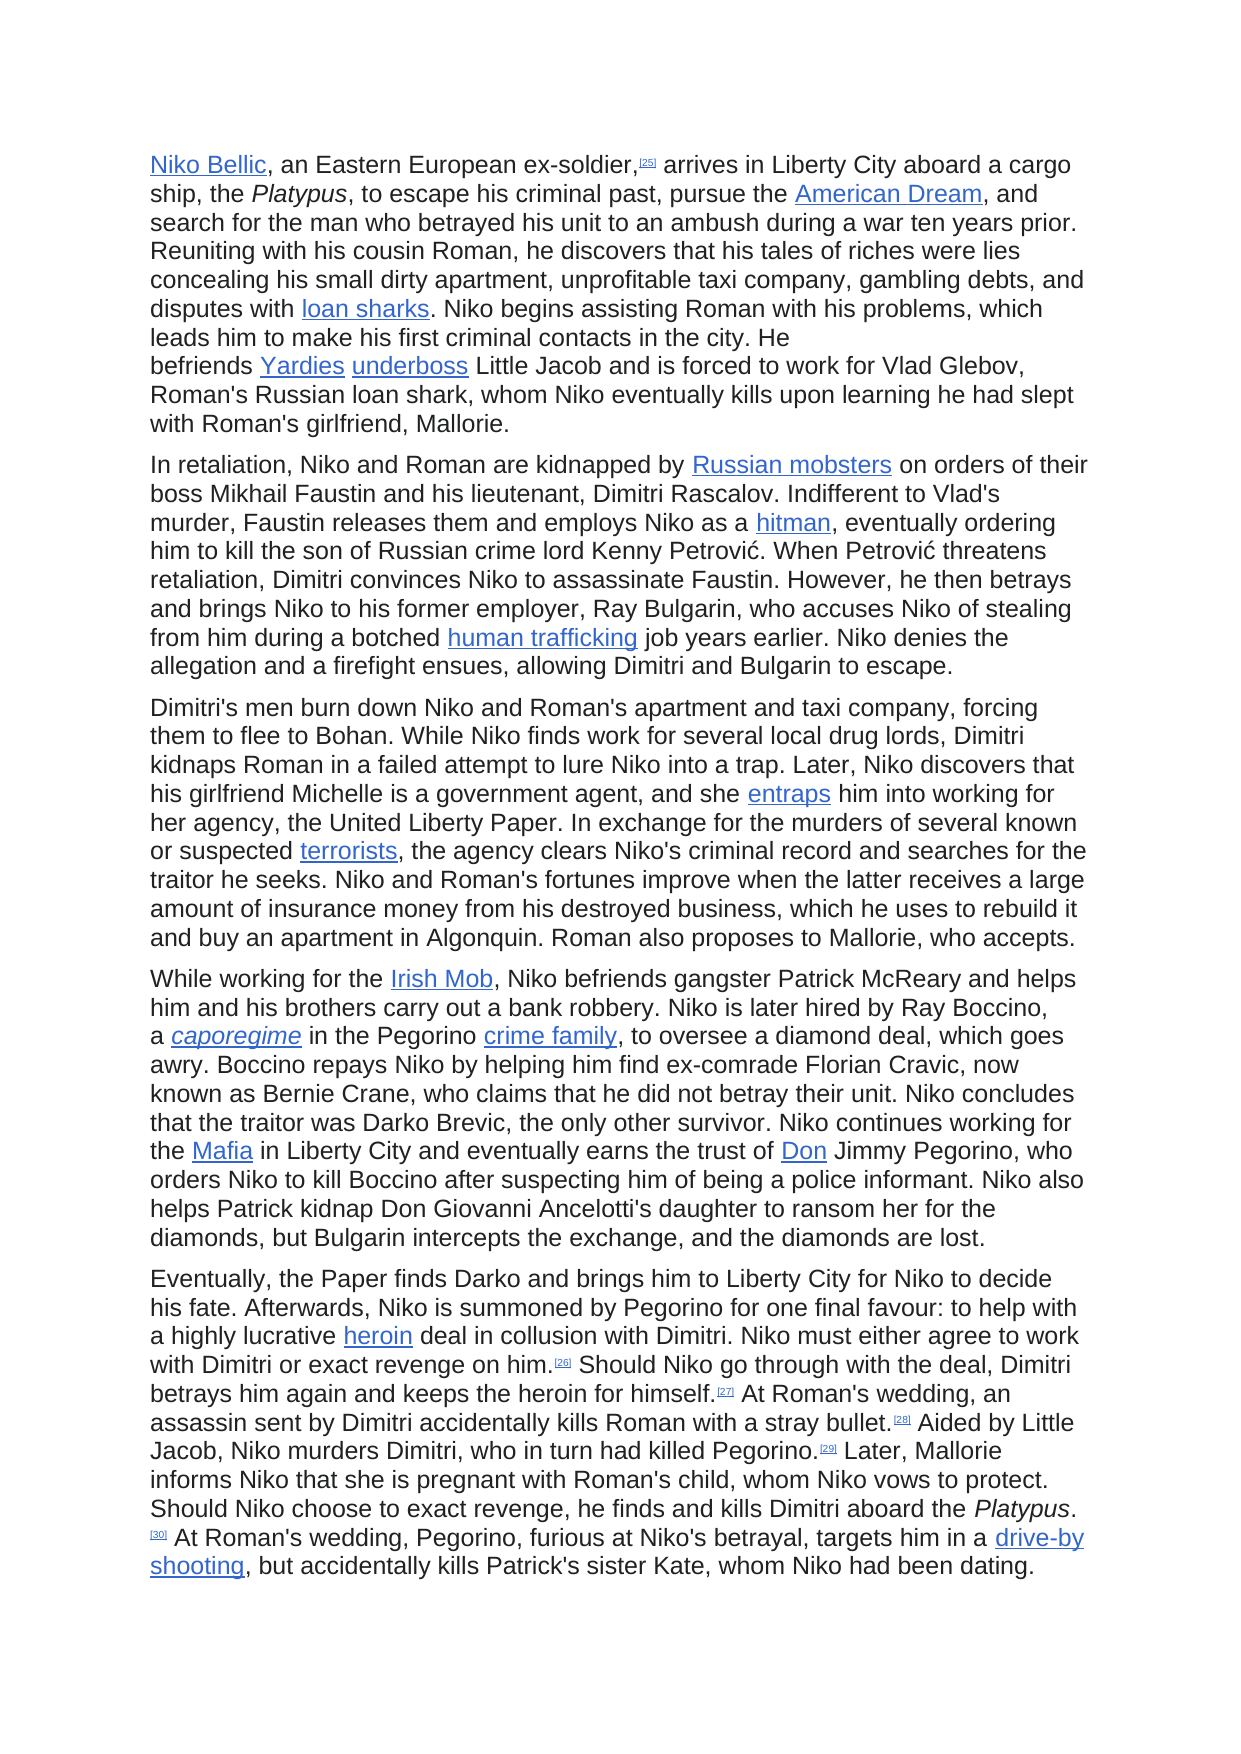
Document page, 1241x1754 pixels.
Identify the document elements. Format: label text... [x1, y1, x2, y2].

text Niko Bellic, an Eastern European ex-soldier,[25] arrives in Liberty City aboard a cargo ship, the Platypus, to escape his criminal past, pursue the American Dream, and search for the man who betrayed his unit to an ambush during a war ten years prior. Reuniting with his cousin Roman, he discovers that his tales of riches were lies concealing his small dirty apartment, unprofitable taxi company, gambling debts, and disputes with loan sharks. Niko begins assisting Roman with his problems, which leads him to make his first criminal contacts in the city. He befriends Yardies underboss Little Jacob and is forced to work for Vlad Glebov, Roman's Russian loan shark, whom Niko eventually kills upon learning he had slept with Roman's girlfriend, Mallorie. [150, 150, 1090, 437]
text While working for the Irish Mob, Niko befriends gangster Patrick McReary and helps him and his brothers carry out a bank robbery. Niko is later hired by Ray Boccino, a caporegime in the Pegorino crime family, to oversee a diamond deal, which goes awry. Boccino repays Niko by helping him find ex-comrade Florian Cravic, now known as Bernie Crane, who claims that he did not betray their unit. Niko concludes that the traitor was Darko Brevic, the only other survivor. Niko continues working for the Mafia in Liberty City and eventually earns the trust of Don Jimmy Pegorino, who orders Niko to kill Boccino after suspecting him of being a police informant. Niko also helps Patrick kidnap Don Giovanni Ancelotti's daughter to ransom her for the diamonds, but Bulgarin intercepts the exchange, and the diamonds are lost. [150, 964, 1090, 1251]
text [150, 1264, 1090, 1580]
text Dimitri's men burn down Niko and Roman's apartment and taxi company, forcing them to flee to Bohan. While Niko finds work for several local drug lords, Dimitri kidnaps Roman in a failed attempt to lure Niko into a trap. Later, Niko discovers that his girlfriend Michelle is a government agent, and she entraps him into working for her agency, the United Liberty Paper. In exchange for the murders of several known or suspected terrorists, the agency clears Niko's criminal record and searches for the traitor he seeks. Niko and Roman's fortunes improve when the latter receives a large amount of insurance money from his destroyed business, which he uses to rebuild it and buy an apartment in Algonquin. Roman also proposes to Mallorie, who accepts. [150, 692, 1090, 951]
text In retaliation, Niko and Roman are kidnapped by Russian mobsters on orders of their boss Mikhail Faustin and his lieutenant, Dimitri Rascalov. Indifferent to Vlad's murder, Faustin releases them and employs Niko as a hitman, eventually ordering him to kill the son of Russian crime lord Kenny Petrović. When Petrović threatens retaliation, Dimitri convinces Niko to assassinate Faustin. However, he then betrays and brings Niko to his former employer, Ray Bulgarin, who accuses Niko of stealing from him during a botched human trafficking job years earlier. Niko denies the allegation and a firefight ensues, allowing Dimitri and Bulgarin to escape. [150, 450, 1090, 680]
